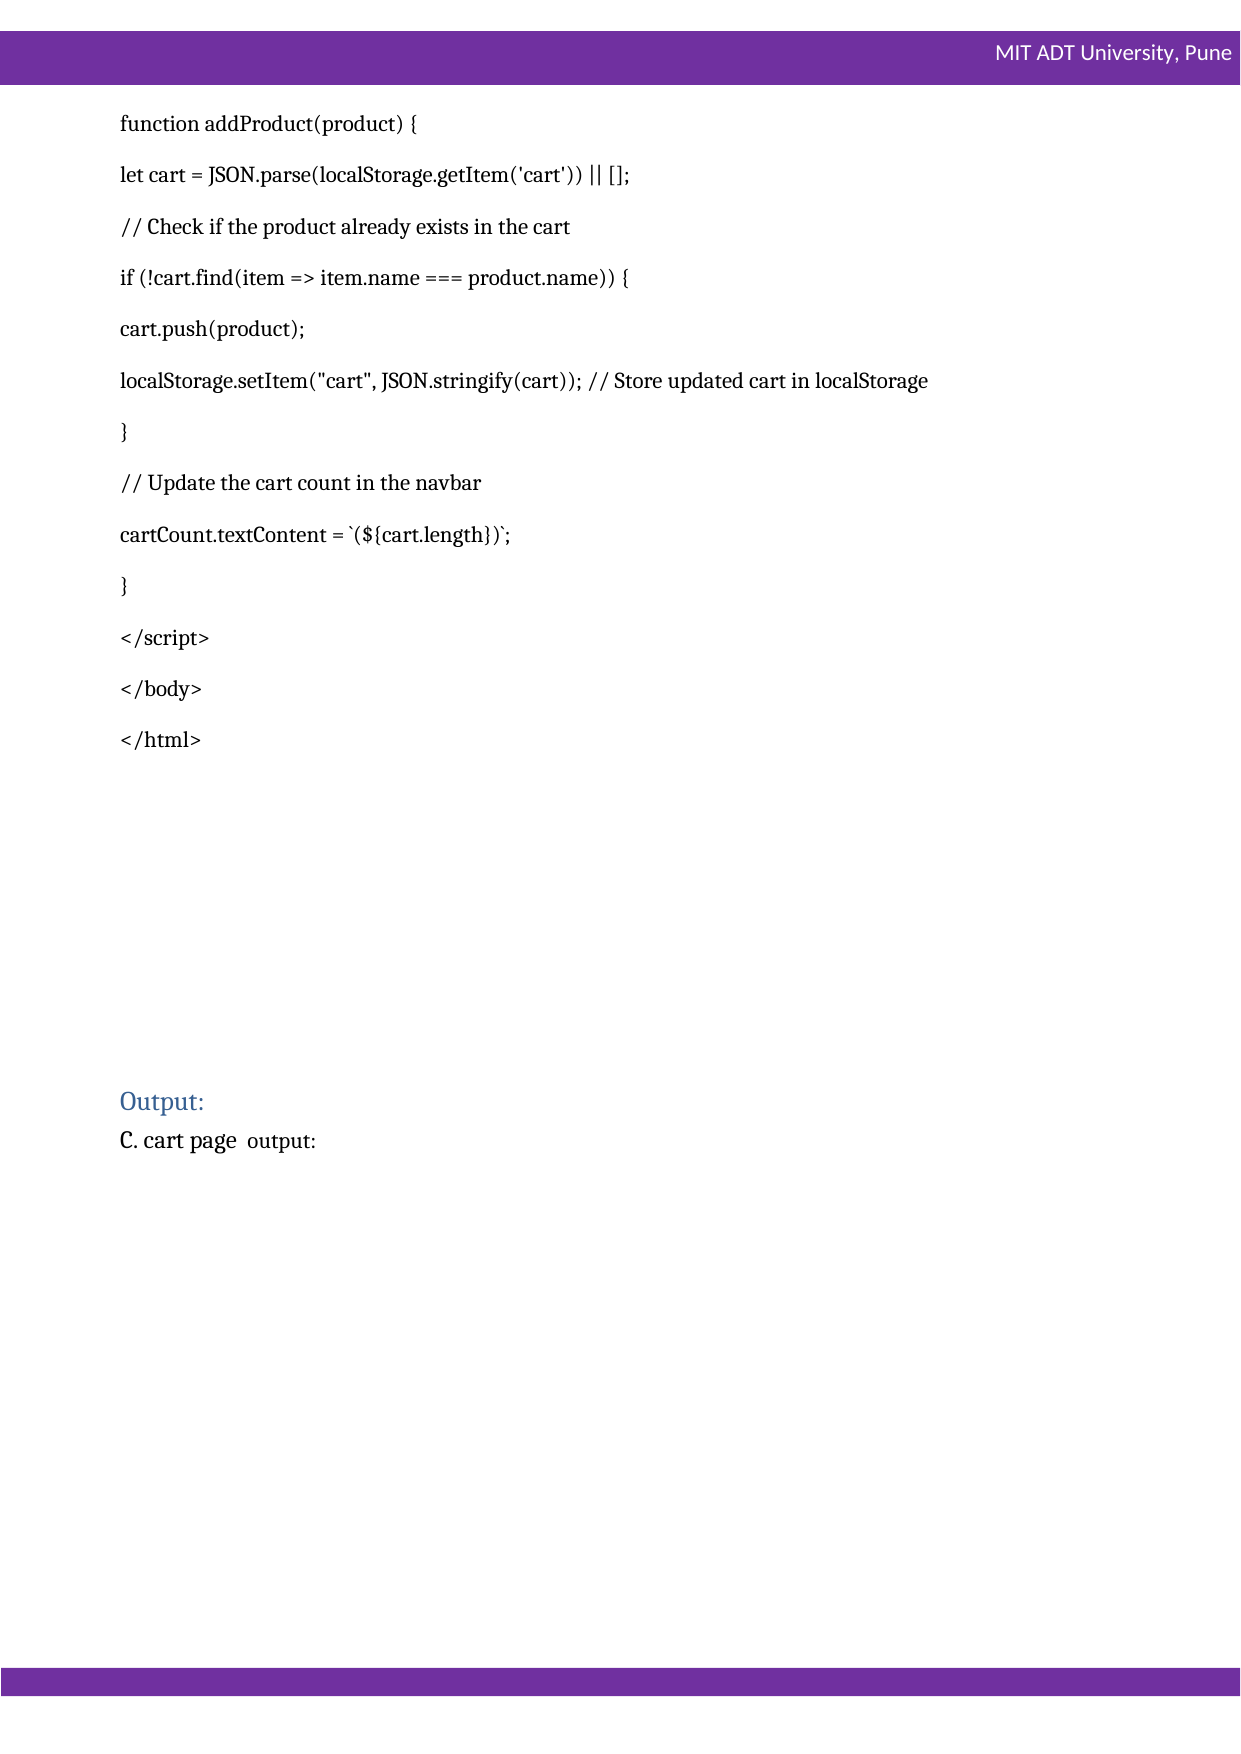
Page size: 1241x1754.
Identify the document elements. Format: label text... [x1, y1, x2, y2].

text </body> [120, 676, 1195, 702]
text cartCount.textContent = `(${cart.length})`; [120, 522, 1195, 548]
text // Update the cart count in the navbar [120, 470, 1195, 497]
text let cart = JSON.parse(localStorage.getItem('cart')) || []; [120, 162, 1195, 188]
text function addProduct(product) { [120, 111, 1195, 137]
text // Check if the product already exists in the cart [120, 213, 1195, 240]
text </html> [120, 727, 1195, 753]
text C. cart page output: [120, 1126, 1195, 1154]
text if (!cart.find(item => item.name === product.name)) { [120, 265, 1195, 291]
text cart.push(product); [120, 316, 1195, 342]
text </script> [120, 624, 1195, 651]
text } [120, 573, 1195, 599]
text } [120, 419, 1195, 445]
text localStorage.setItem("cart", JSON.stringify(cart)); // Store updated cart in localStorage [120, 367, 1195, 394]
